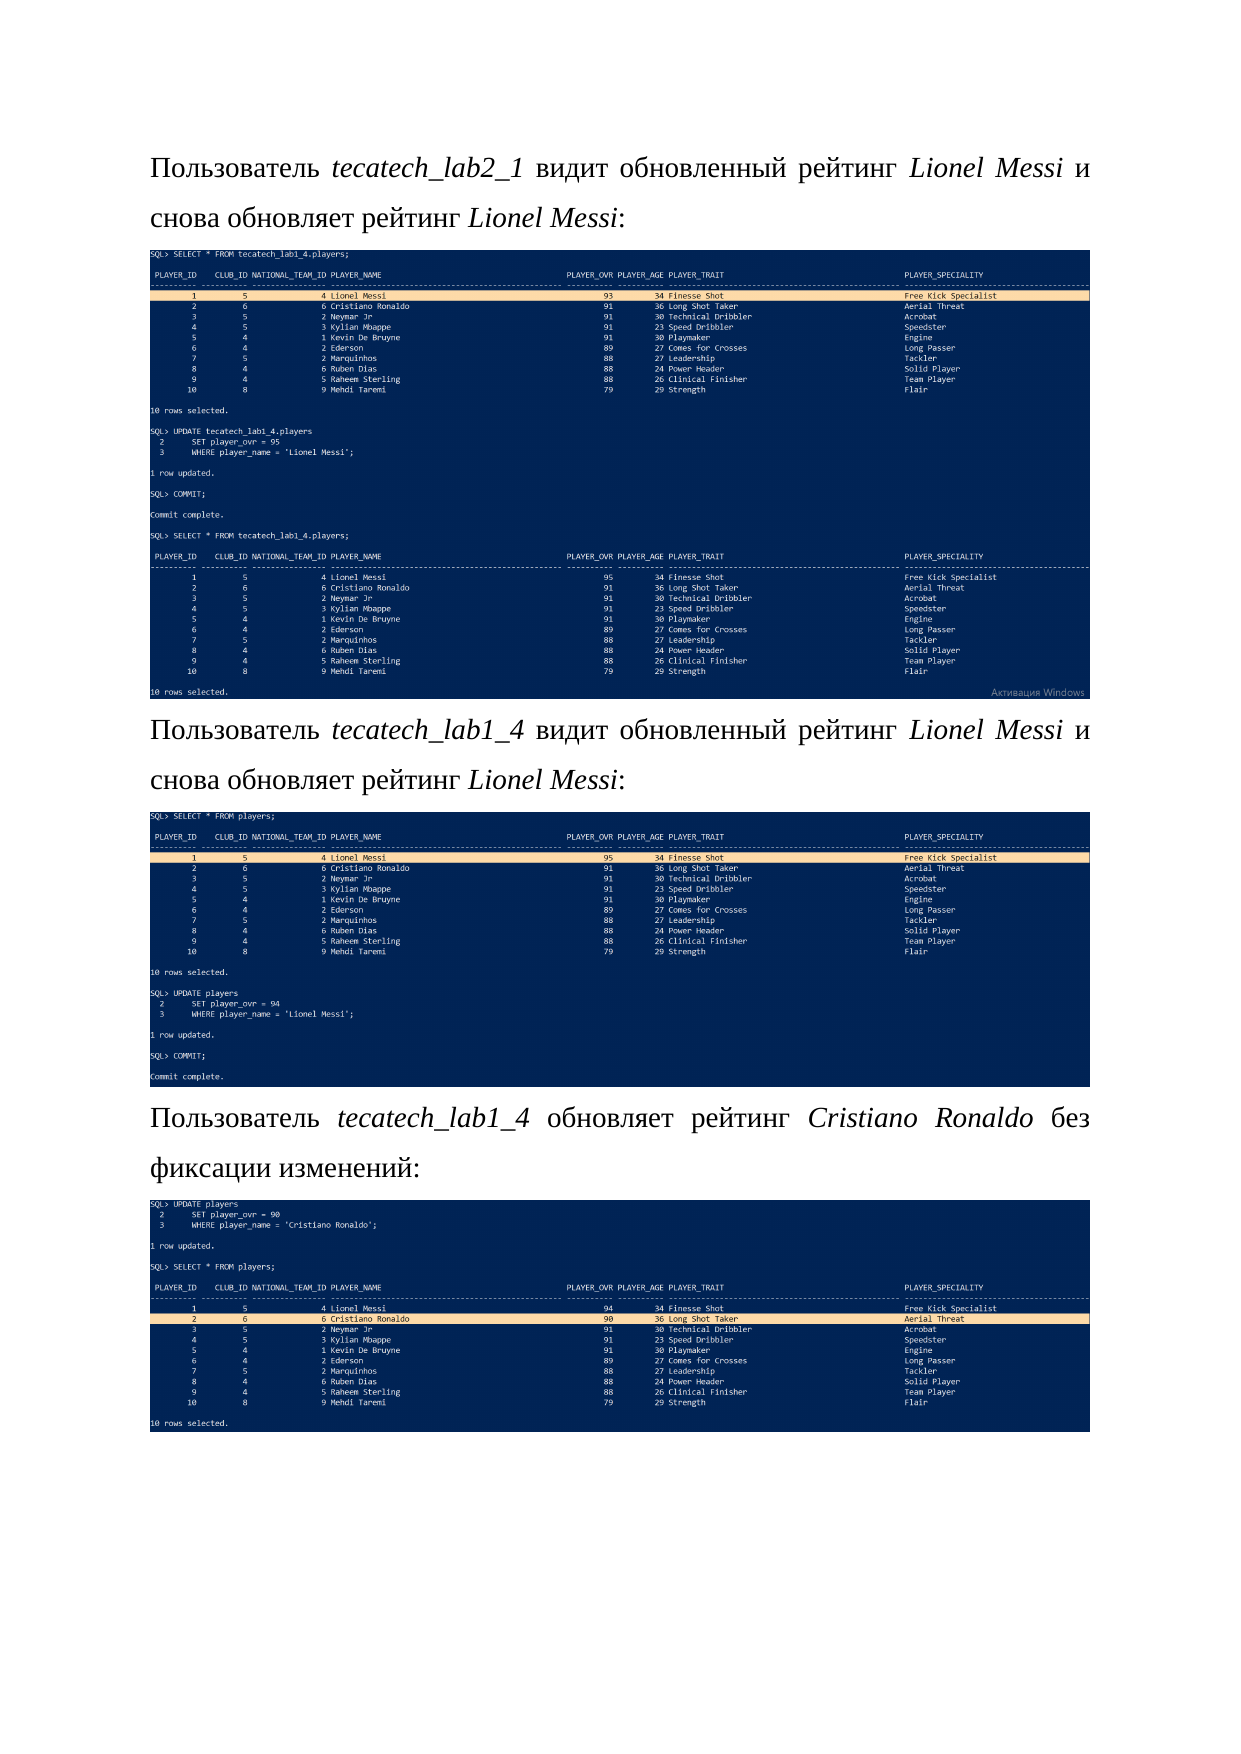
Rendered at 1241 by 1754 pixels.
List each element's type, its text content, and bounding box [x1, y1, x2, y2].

text Пользователь tecatech_lab1_4 видит обновленный рейтинг Lionel Messi и снова обновляет рейтинг Lionel Messi: [150, 712, 1090, 796]
picture [150, 812, 1090, 1087]
text Пользователь tecatech_lab2_1 видит обновленный рейтинг Lionel Messi и снова обновляет рейтинг Lionel Messi: [150, 150, 1090, 234]
text Пользователь tecatech_lab1_4 обновляет рейтинг Cristiano Ronaldo без фиксации изменений: [150, 1100, 1090, 1184]
picture [150, 250, 1090, 699]
picture [150, 1200, 1090, 1432]
